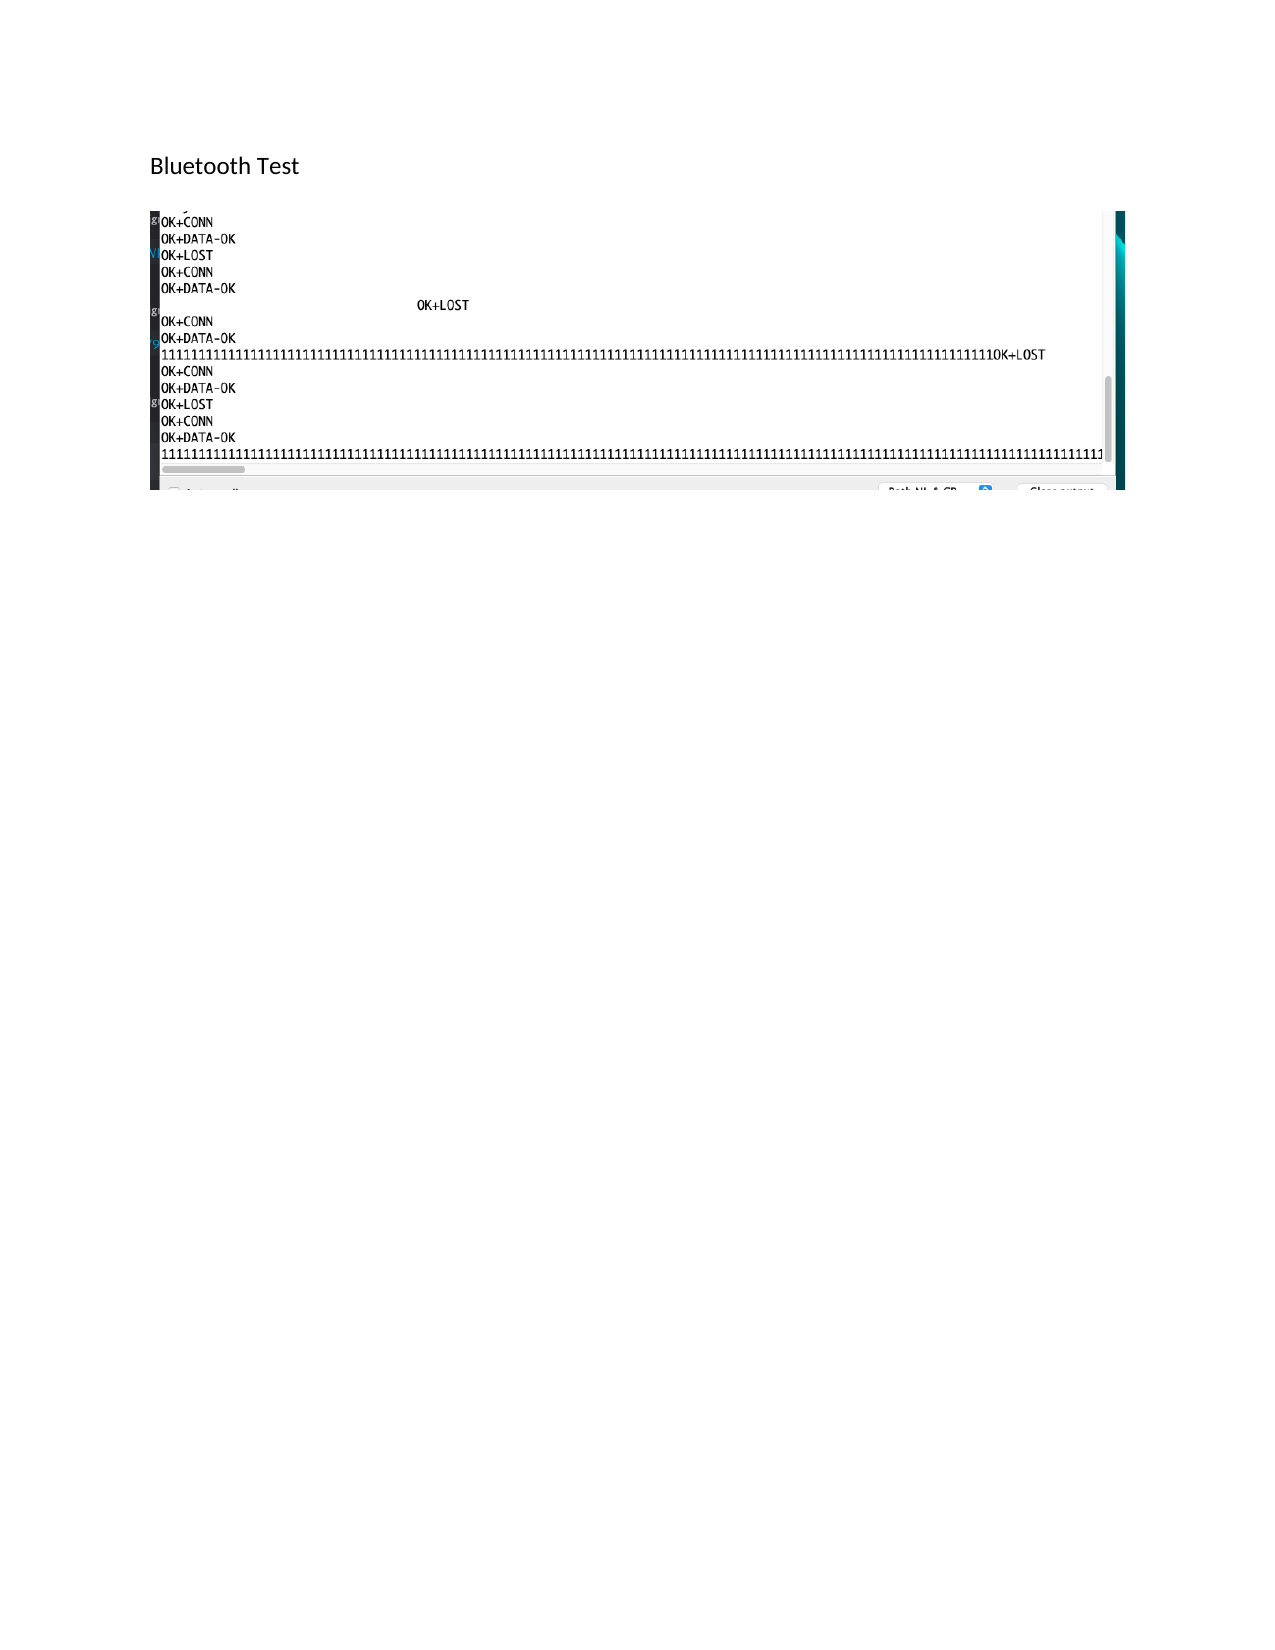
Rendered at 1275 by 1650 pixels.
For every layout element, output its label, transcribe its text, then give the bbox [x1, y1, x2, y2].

picture [150, 211, 1125, 490]
text Bluetooth Test [150, 150, 1125, 181]
